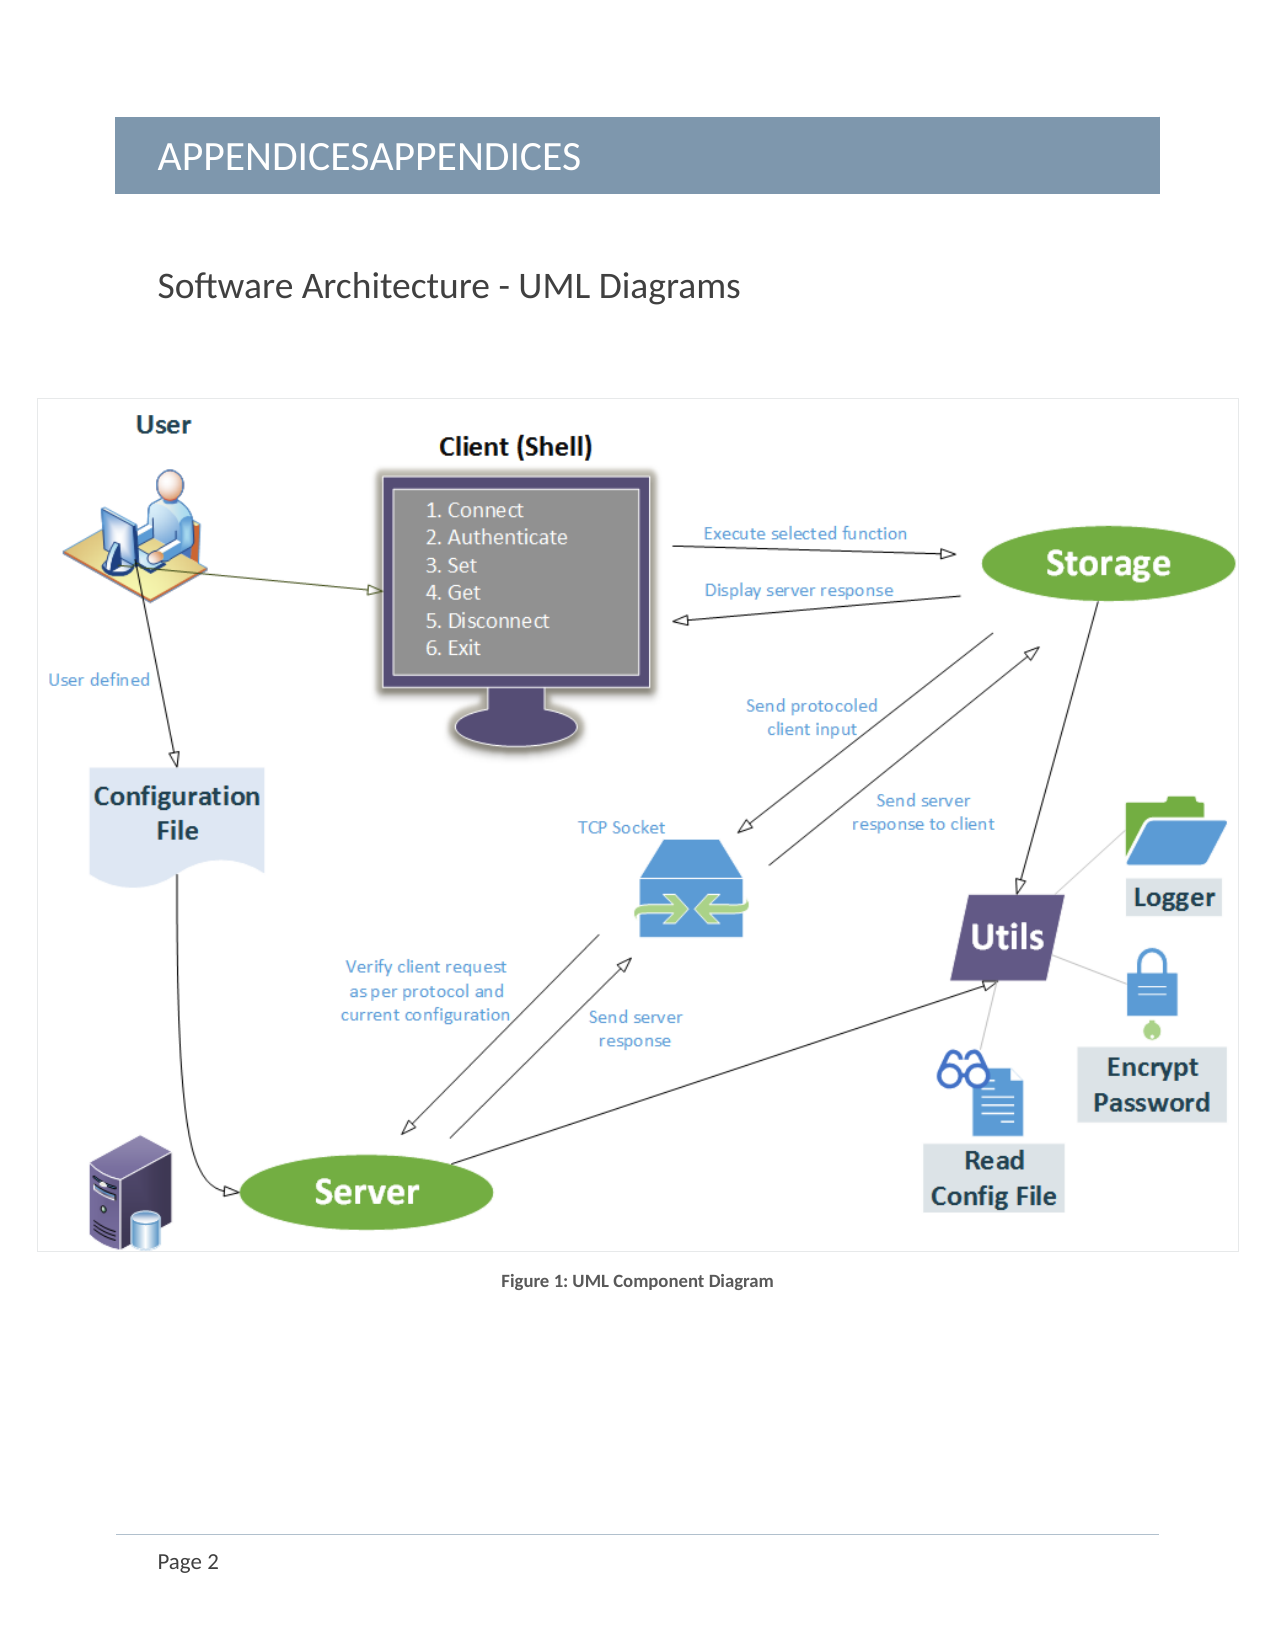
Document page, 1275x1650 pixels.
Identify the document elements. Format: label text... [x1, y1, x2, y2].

subtitle Software Architecture - UML Diagrams [157, 262, 1117, 308]
picture [38, 399, 1238, 1251]
